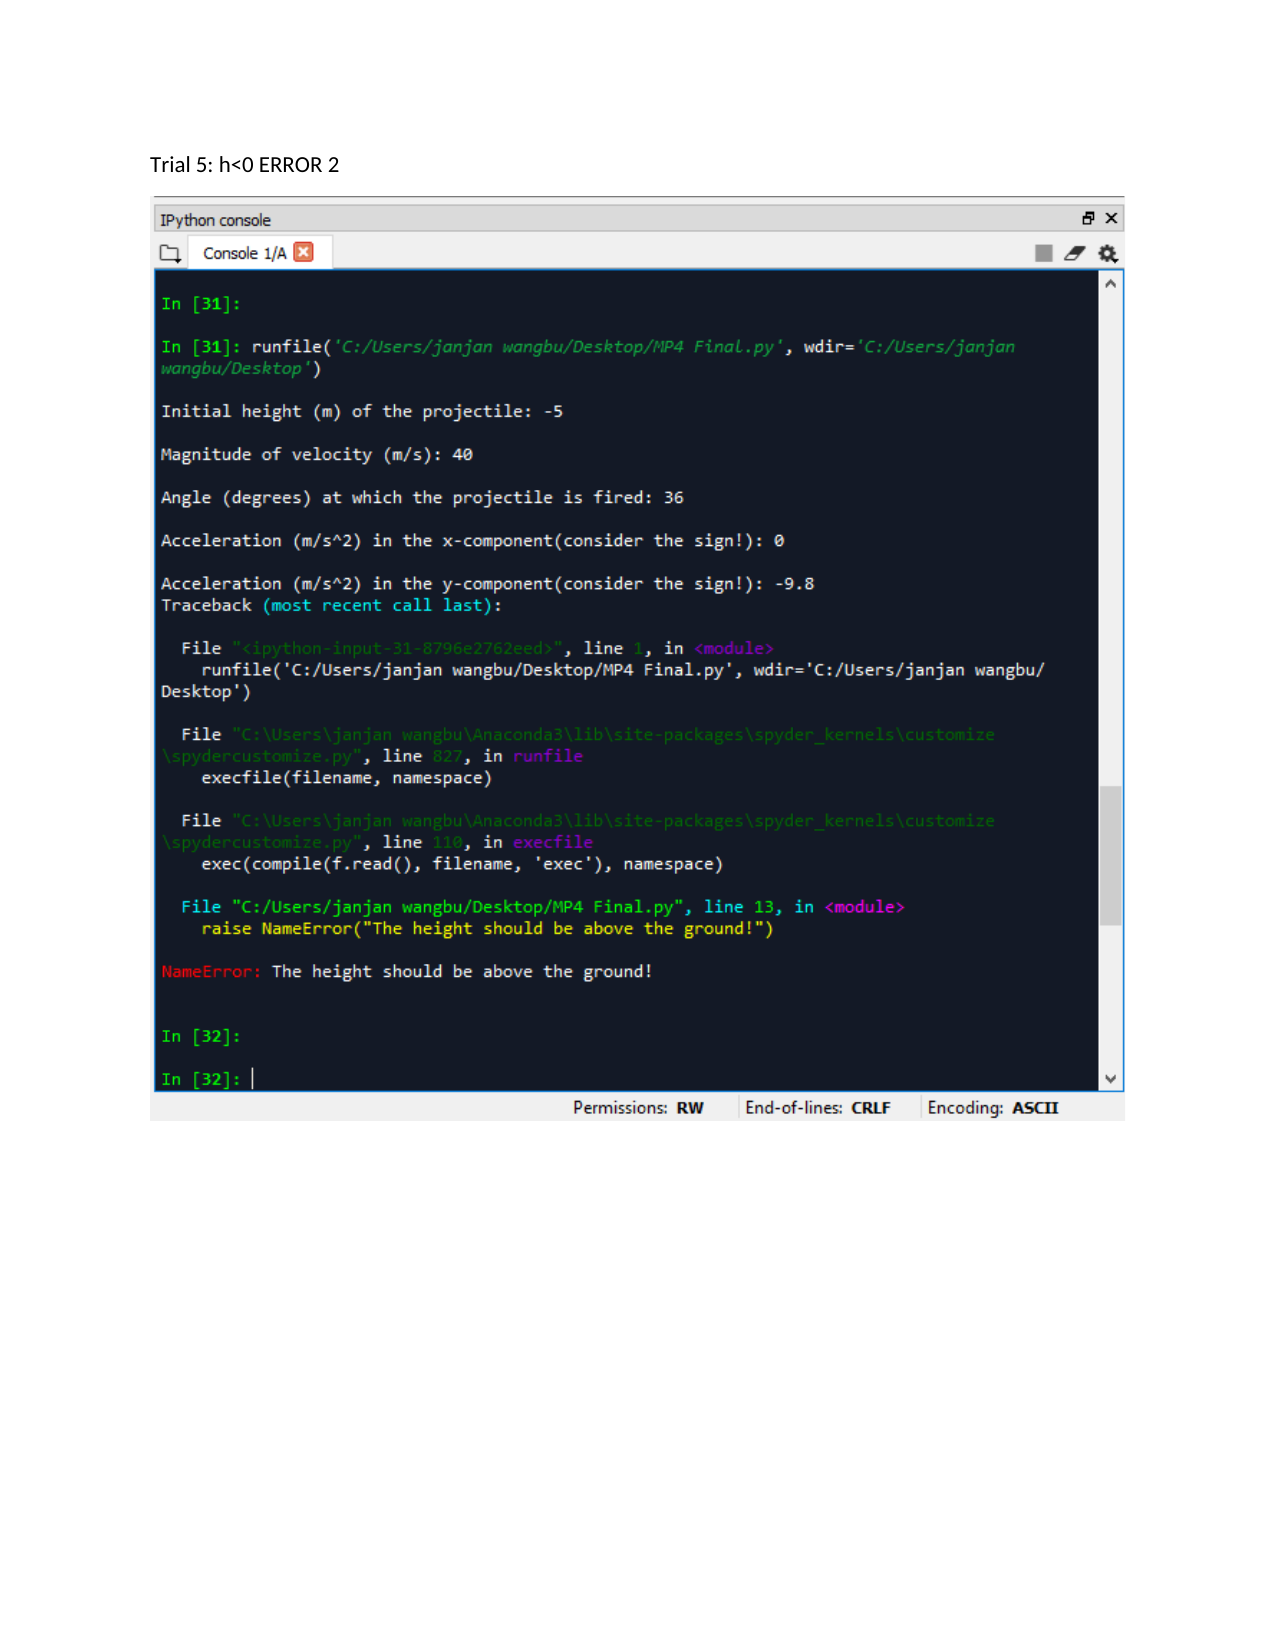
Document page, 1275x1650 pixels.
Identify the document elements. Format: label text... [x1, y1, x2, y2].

text Trial 5: h<0 ERROR 2 [150, 150, 1125, 178]
picture [150, 196, 1125, 1121]
